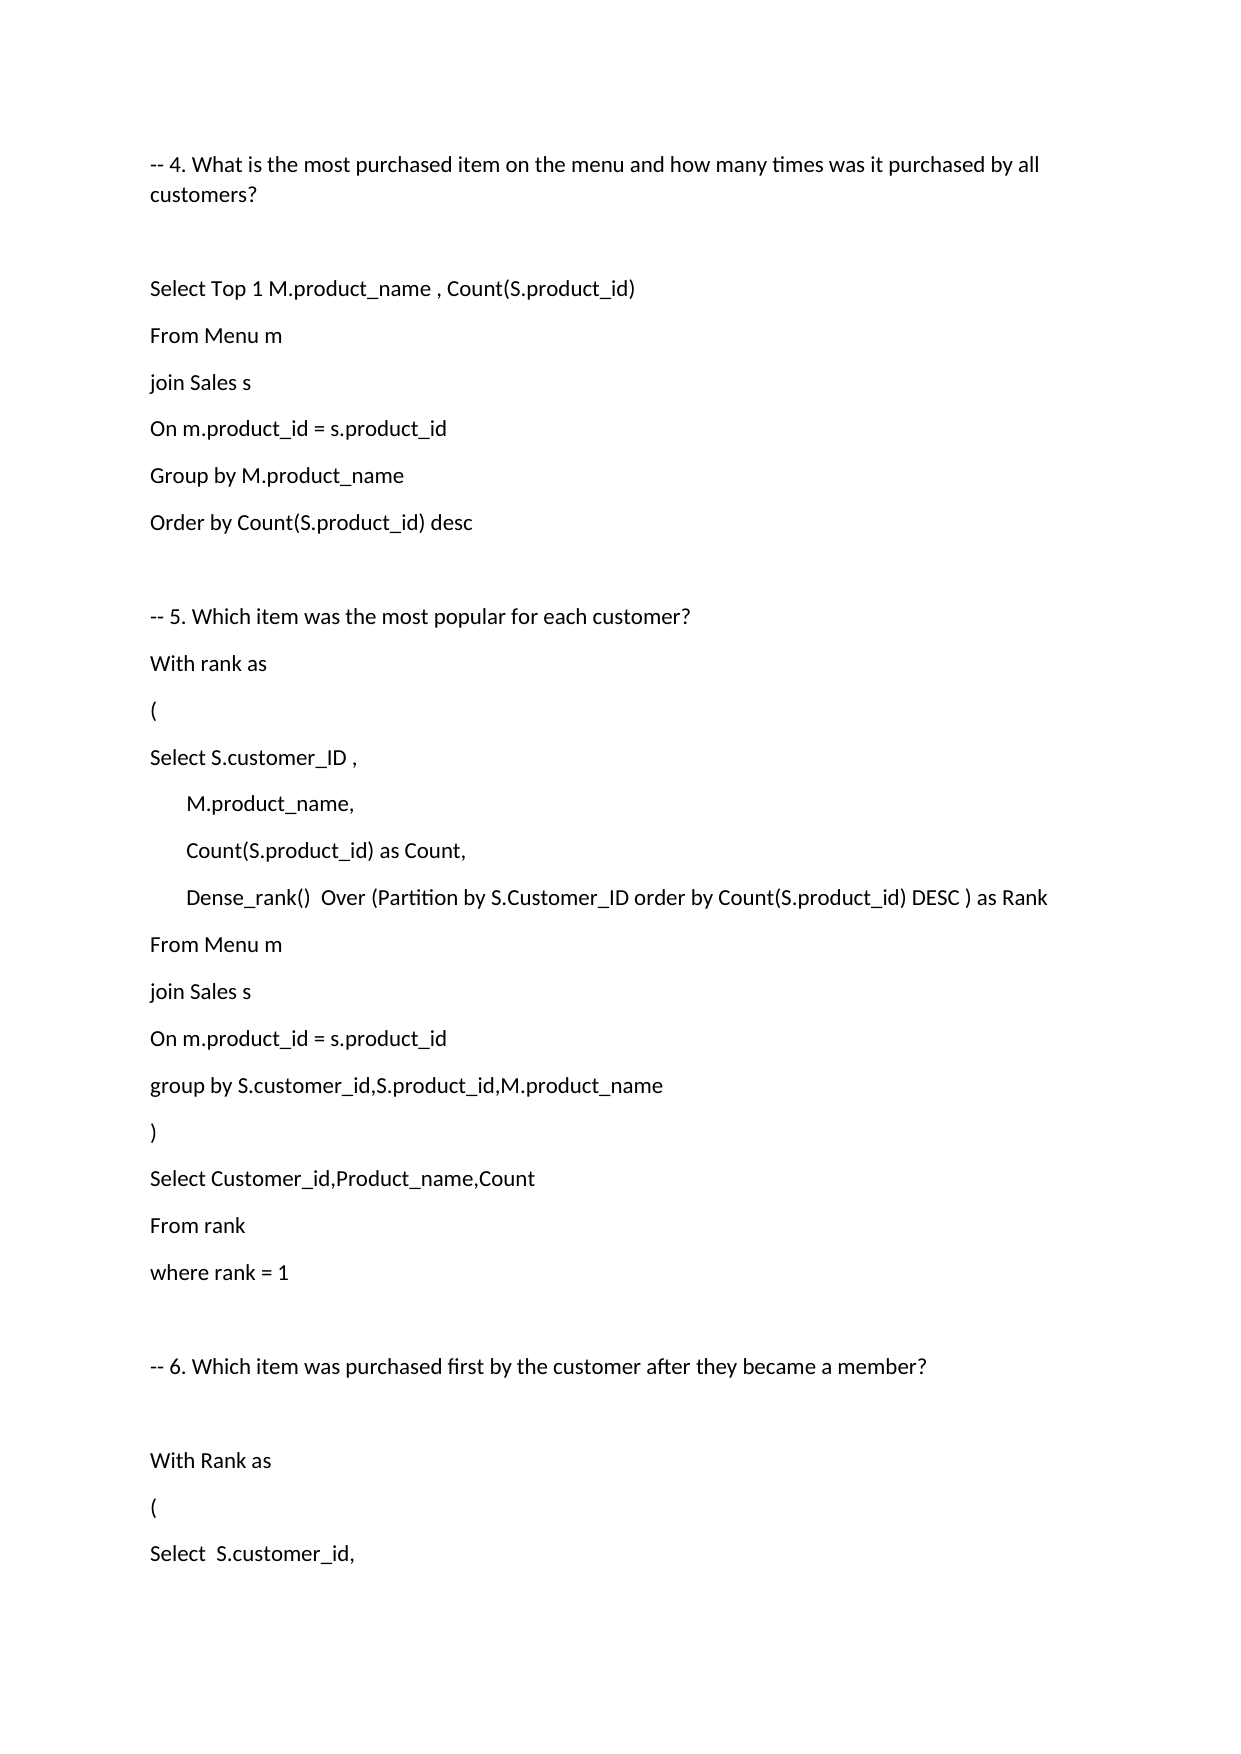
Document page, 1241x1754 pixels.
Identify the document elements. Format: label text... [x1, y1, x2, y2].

text M.product_name, [150, 789, 1090, 818]
text With Rank as [150, 1446, 1090, 1474]
text On m.product_id = s.product_id [150, 1024, 1090, 1052]
text ) [150, 1118, 1090, 1146]
text where rank = 1 [150, 1258, 1090, 1286]
text From Menu m [150, 321, 1090, 349]
text -- 6. Which item was purchased first by the customer after they became a member? [150, 1352, 1090, 1380]
text group by S.customer_id,S.product_id,M.product_name [150, 1071, 1090, 1099]
text With rank as [150, 649, 1090, 677]
text Select S.customer_id, [150, 1539, 1090, 1568]
text From rank [150, 1211, 1090, 1239]
text -- 5. Which item was the most popular for each customer? [150, 602, 1090, 630]
text Dense_rank() Over (Partition by S.Customer_ID order by Count(S.product_id) DESC ) as Rank [150, 883, 1090, 911]
text Select S.customer_ID , [150, 743, 1090, 771]
text ( [150, 696, 1090, 724]
text join Sales s [150, 368, 1090, 396]
text Count(S.product_id) as Count, [150, 836, 1090, 864]
text On m.product_id = s.product_id [150, 414, 1090, 443]
text -- 4. What is the most purchased item on the menu and how many times was it purchased by all customers? [150, 150, 1090, 208]
text Select Customer_id,Product_name,Count [150, 1164, 1090, 1193]
text ( [150, 1493, 1090, 1521]
text join Sales s [150, 977, 1090, 1005]
text Order by Count(S.product_id) desc [150, 508, 1090, 536]
text From Menu m [150, 930, 1090, 958]
text Group by M.product_name [150, 461, 1090, 489]
text Select Top 1 M.product_name , Count(S.product_id) [150, 274, 1090, 302]
